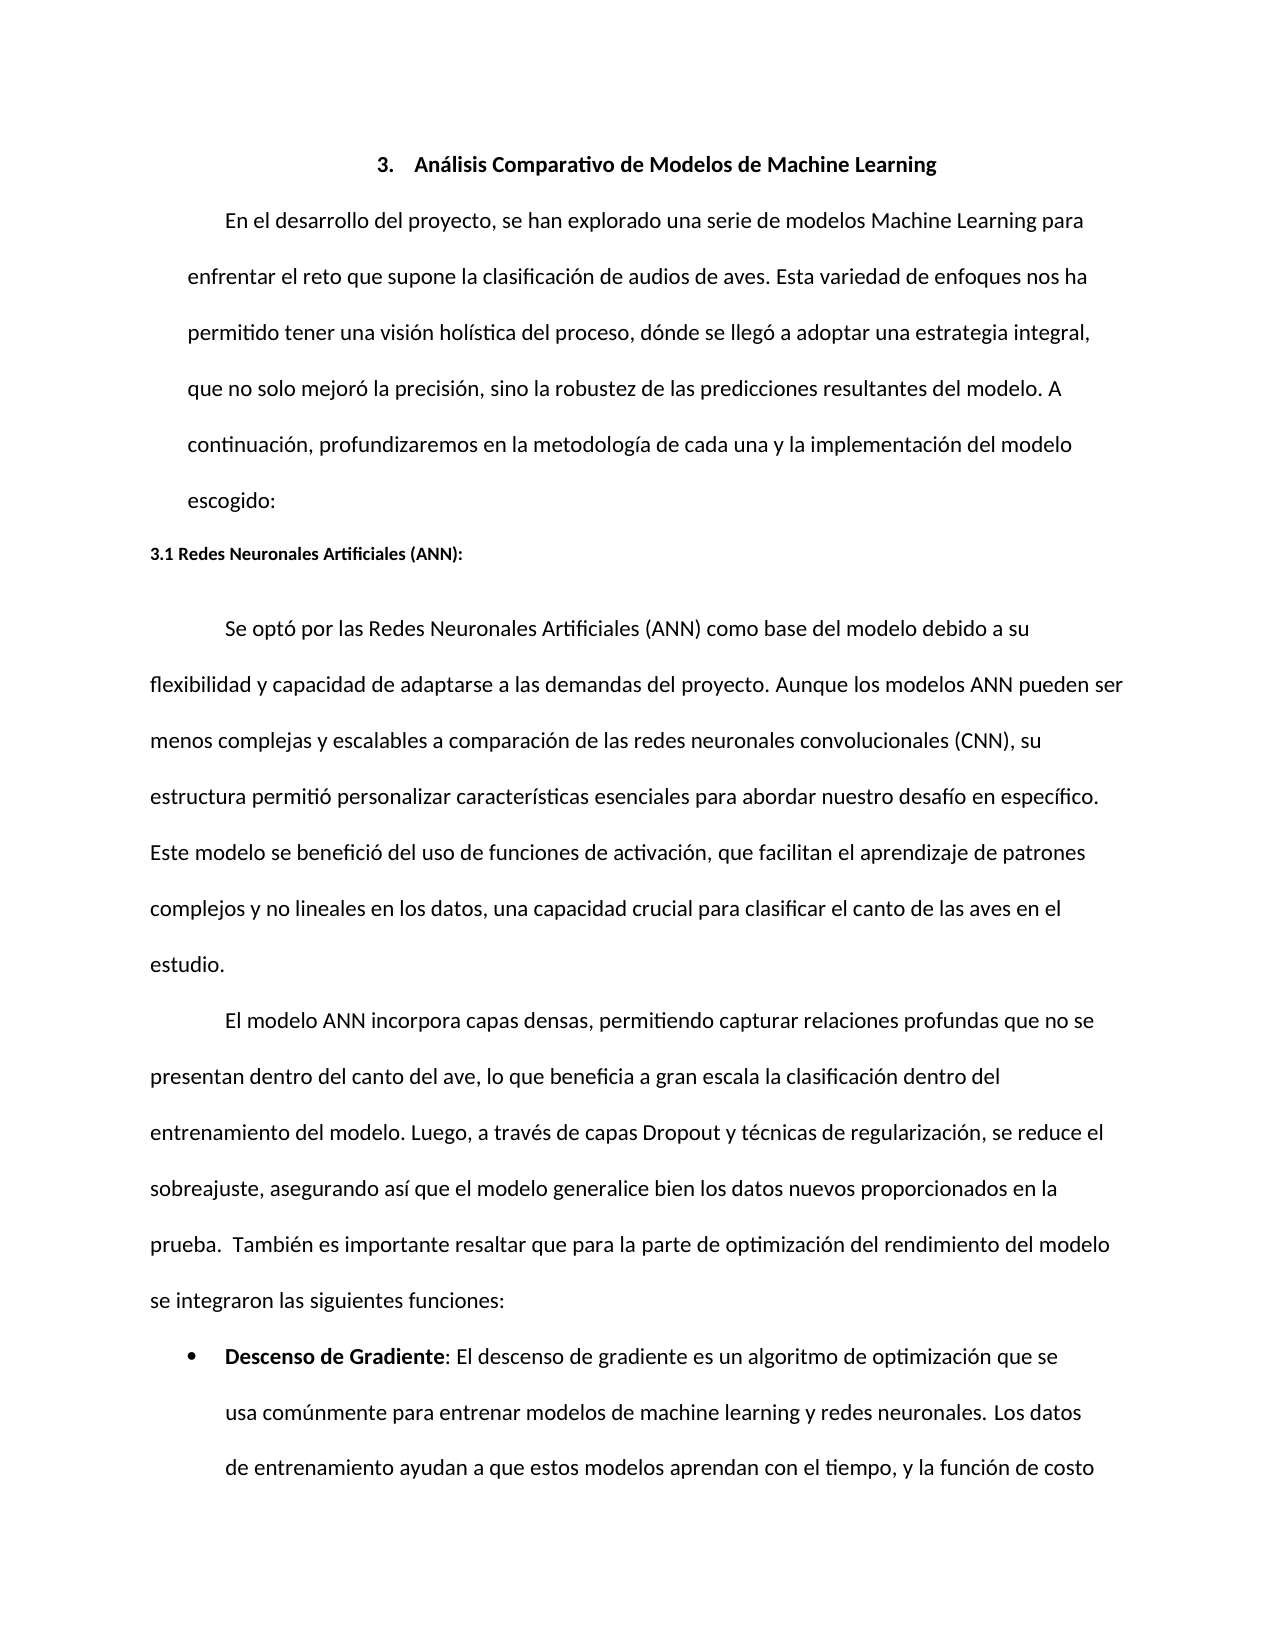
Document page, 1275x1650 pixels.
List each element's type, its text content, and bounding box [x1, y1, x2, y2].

text Este modelo se benefició del uso de funciones de activación, que facilitan el aprendizaje de patrones complejos y no lineales en los datos, una capacidad crucial para clasificar el canto de las aves en el estudio. [150, 838, 1118, 978]
text Se optó por las Redes Neuronales Artificiales (ANN) como base del modelo debido a su flexibilidad y capacidad de adaptarse a las demandas del proyecto. Aunque los modelos ANN pueden ser menos complejas y escalables a comparación de las redes neuronales convolucionales (CNN), su estructura permitió personalizar características esenciales para abordar nuestro desafío en específico. [150, 614, 1123, 810]
subtitle Análisis Comparativo de Modelos de Machine Learning [377, 150, 1206, 178]
text El modelo ANN incorpora capas densas, permitiendo capturar relaciones profundas que no se presentan dentro del canto del ave, lo que beneficia a gran escala la clasificación dentro del entrenamiento del modelo. Luego, a través de capas Dropout y técnicas de regularización, se reduce el sobreajuste, asegurando así que el modelo generalice bien los datos nuevos proporcionados en la prueba. También es importante resaltar que para la parte de optimización del rendimiento del modelo se integraron las siguientes funciones: [150, 1006, 1118, 1314]
text En el desarrollo del proyecto, se han explorado una serie de modelos Machine Learning para enfrentar el reto que supone la clasificación de audios de aves. Esta variedad de enfoques nos ha permitido tener una visión holística del proceso, dónde se llegó a adoptar una estrategia integral, que no solo mejoró la precisión, sino la robustez de las predicciones resultantes del modelo. A continuación, profundizaremos en la metodología de cada una y la implementación del modelo escogido: [187, 206, 1094, 514]
list Redes Neuronales Artificiales (ANN): [150, 542, 1206, 565]
list Descenso de Gradiente: El descenso de gradiente es un algoritmo de optimización que se usa comúnmente para entrenar modelos de machine learning y redes neuronales. Los datos de entrenamiento ayudan a que estos modelos aprendan con el tiempo, y la función de costo [188, 1342, 1094, 1481]
